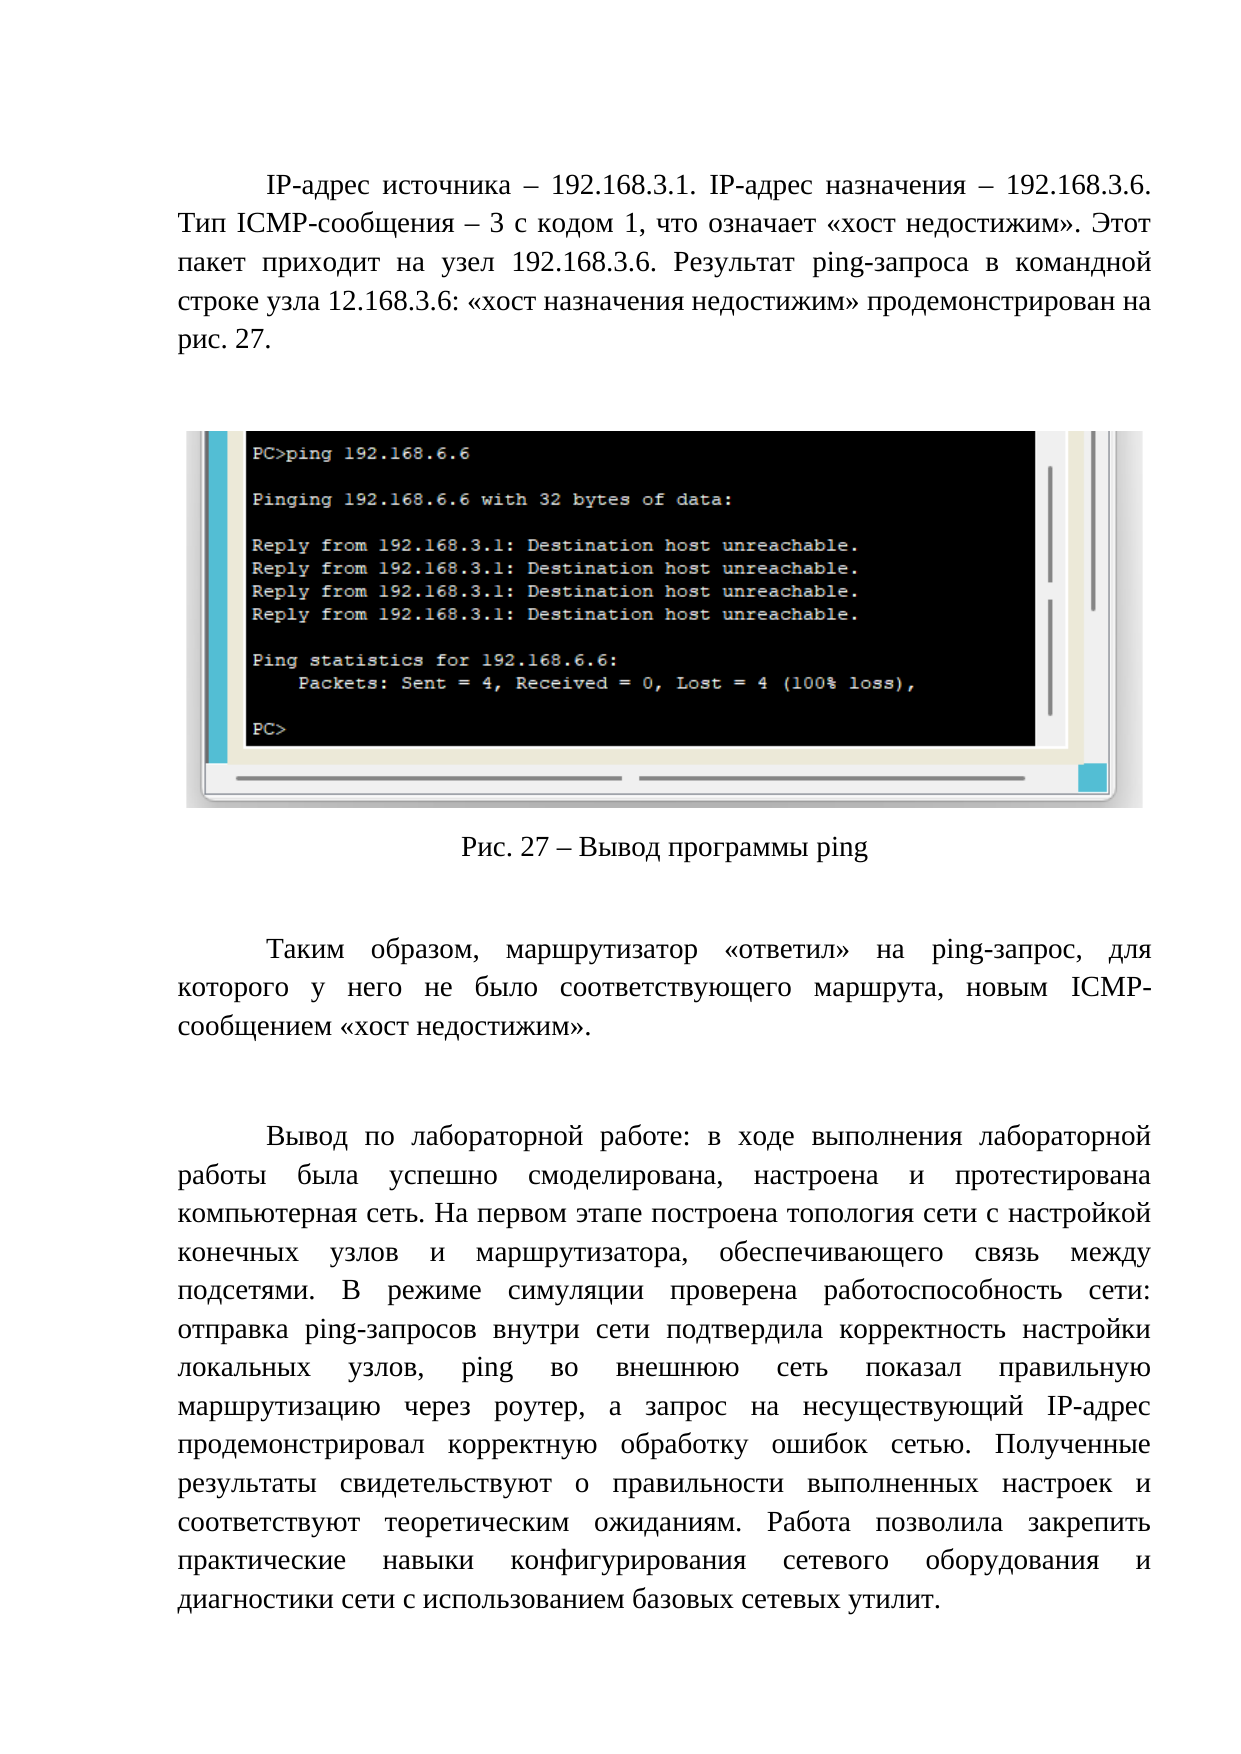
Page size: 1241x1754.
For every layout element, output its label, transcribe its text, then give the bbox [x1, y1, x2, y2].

text IP-адрес источника – 192.168.3.1. IP-адрес назначения – 192.168.3.6. Тип ICMP-сообщения – 3 с кодом 1, что означает «хост недостижим». Этот пакет приходит на узел 192.168.3.6. Результат ping-запроса в командной строке узла 12.168.3.6: «хост назначения недостижим» продемонстрирован на рис. 27. [177, 167, 1152, 355]
text Таким образом, маршрутизатор «ответил» на ping-запрос, для которого у него не было соответствующего маршрута, новым ICMP-сообщением «хост недостижим». [177, 931, 1152, 1041]
picture [186, 431, 1143, 808]
text Вывод по лабораторной работе: в ходе выполнения лабораторной работы была успешно смоделирована, настроена и протестирована компьютерная сеть. На первом этапе построена топология сети с настройкой конечных узлов и маршрутизатора, обеспечивающего связь между подсетями. В режиме симуляции проверена работоспособность сети: отправка ping-запросов внутри сети подтвердила корректность настройки локальных узлов, ping во внешнюю сеть показал правильную маршрутизацию через роутер, а запрос на несуществующий IP-адрес продемонстрировал корректную обработку ошибок сетью. Полученные результаты свидетельствуют о правильности выполненных настроек и соответствуют теоретическим ожиданиям. Работа позволила закрепить практические навыки конфигурирования сетевого оборудования и диагностики сети с использованием базовых сетевых утилит. [177, 1118, 1152, 1614]
text Рис. 27 – Вывод программы ping [177, 829, 1152, 862]
